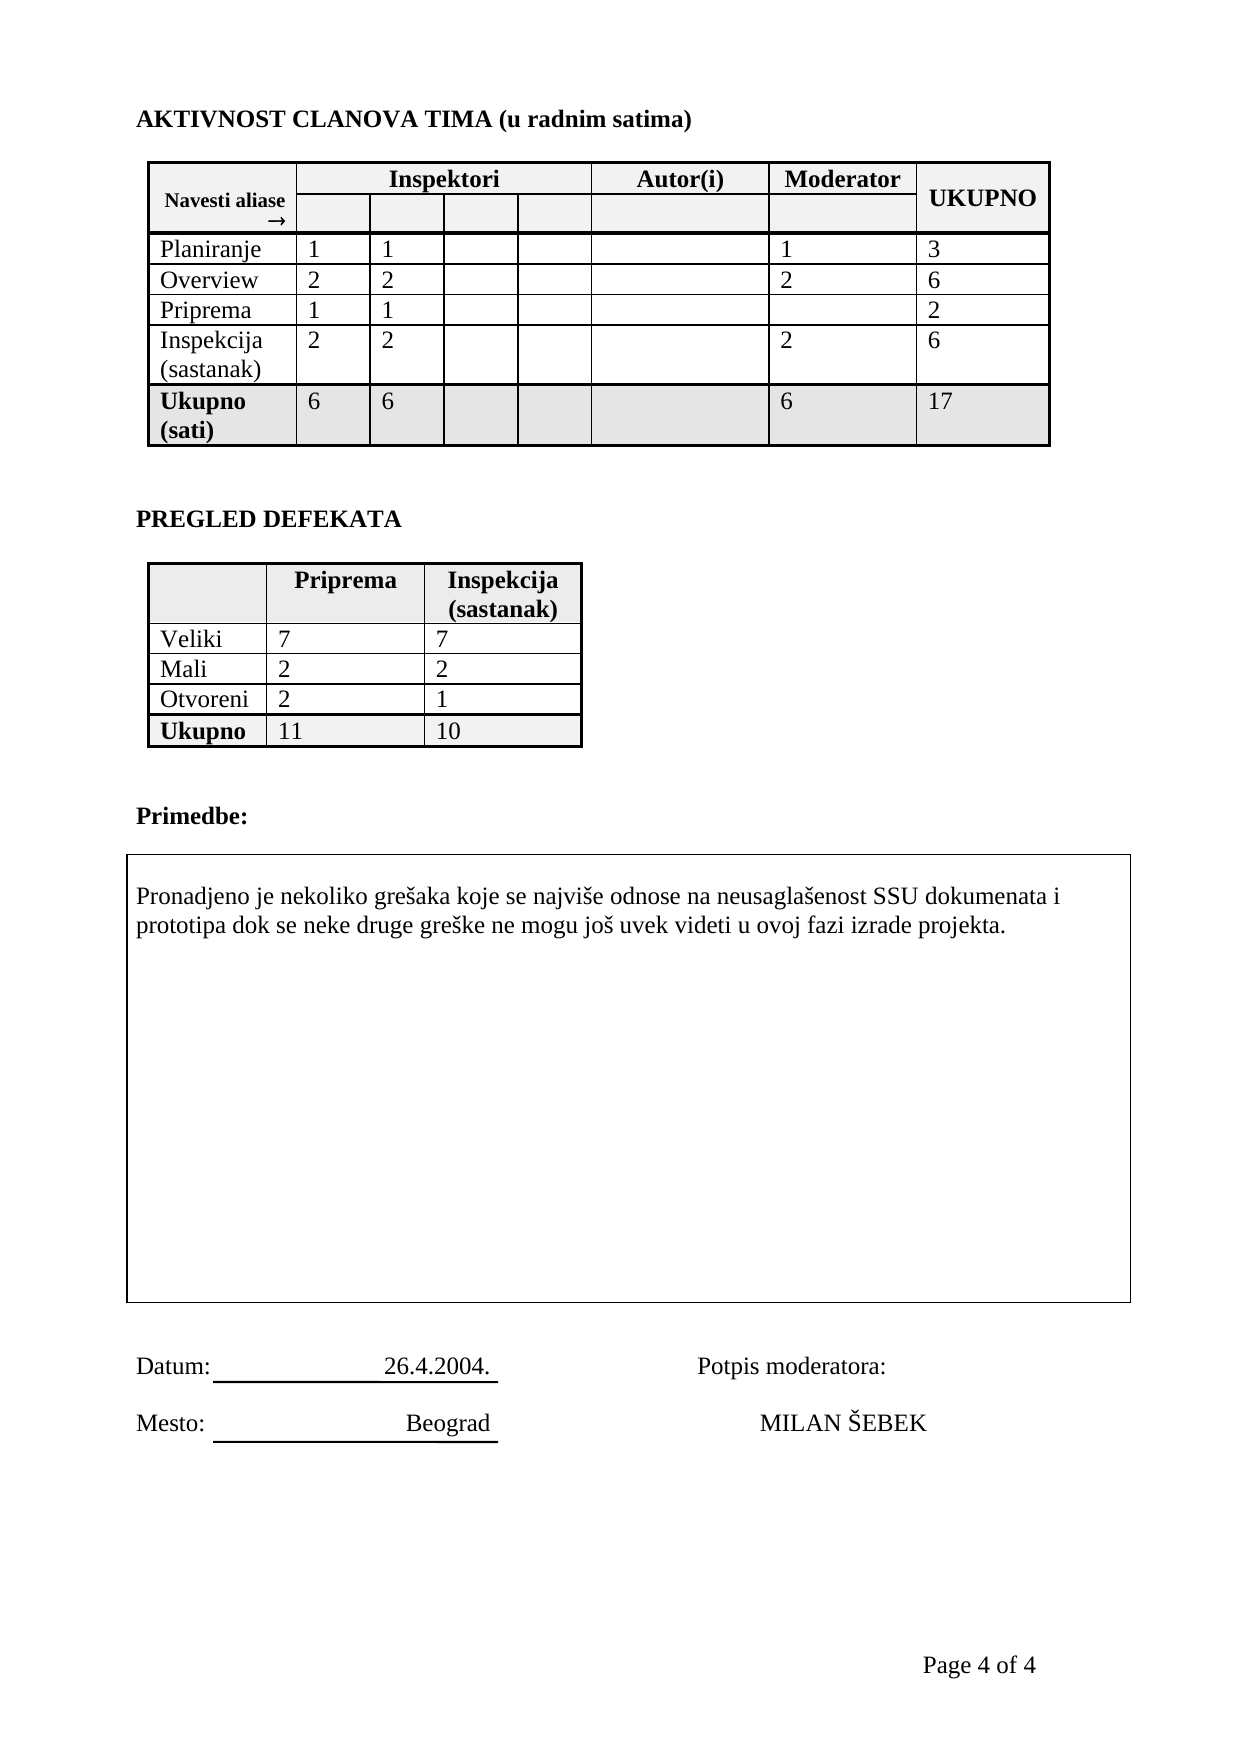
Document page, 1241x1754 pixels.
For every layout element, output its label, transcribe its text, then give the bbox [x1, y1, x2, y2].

table_cell [519, 235, 591, 263]
table_cell [519, 326, 591, 383]
table_cell 2 [425, 654, 580, 683]
table_cell 2 [267, 654, 424, 683]
table_cell [445, 295, 517, 324]
table_cell 10 [425, 716, 580, 745]
table_cell Veliki [150, 624, 266, 653]
table_cell [519, 295, 591, 324]
table_header Inspektori [297, 164, 591, 193]
table_cell 1 [371, 295, 443, 324]
table_cell [592, 326, 768, 383]
table_cell [770, 195, 916, 231]
table_header [150, 565, 266, 622]
table_cell 7 [425, 624, 580, 653]
table_header Moderator [770, 164, 916, 193]
table_cell 2 [297, 265, 369, 294]
table_cell 6 [917, 326, 1048, 383]
table_cell 2 [267, 685, 424, 713]
table_cell 2 [770, 326, 916, 383]
table_cell [592, 235, 768, 263]
table_header Autor(i) [592, 164, 768, 193]
table_cell Ukupno [150, 716, 266, 745]
table_cell 6 [917, 265, 1048, 294]
table_header Inspekcija (sastanak) [425, 565, 580, 622]
table_cell [445, 235, 517, 263]
table_cell 2 [371, 265, 443, 294]
text Primedbe: [136, 801, 1122, 830]
table_header Priprema [267, 565, 424, 622]
table_cell [770, 295, 916, 324]
table_cell 2 [770, 265, 916, 294]
table_cell [592, 386, 768, 444]
table_cell [592, 195, 768, 231]
table_cell 2 [371, 326, 443, 383]
table_cell 1 [371, 235, 443, 263]
table_cell [519, 195, 591, 231]
table_cell 11 [267, 716, 424, 745]
table_cell [519, 265, 591, 294]
table_cell [445, 386, 517, 444]
table_cell [297, 195, 369, 231]
table_cell 6 [770, 386, 916, 444]
table_cell 1 [297, 235, 369, 263]
text Mesto: Beograd MILAN ŠEBEK [136, 1408, 1122, 1437]
table_cell [519, 386, 591, 444]
table_cell 1 [425, 685, 580, 713]
table_cell 1 [770, 235, 916, 263]
table_cell Mali [150, 654, 266, 683]
table_cell [445, 265, 517, 294]
table_cell Planiranje [150, 235, 296, 263]
table_cell 6 [297, 386, 369, 444]
text PREGLED DEFEKATA [136, 504, 1122, 533]
table_cell [371, 195, 443, 231]
table_cell 2 [297, 326, 369, 383]
table_cell [592, 265, 768, 294]
table_cell Inspekcija (sastanak) [150, 326, 296, 383]
table_cell Priprema [150, 295, 296, 324]
table_cell Otvoreni [150, 685, 266, 713]
table_header Navesti aliase [150, 164, 296, 231]
table_header UKUPNO [917, 164, 1048, 231]
table_cell 2 [917, 295, 1048, 324]
table_cell Ukupno (sati) [150, 386, 296, 444]
text AKTIVNOST CLANOVA TIMA (u radnim satima) [136, 104, 1122, 132]
text Pronadjeno je nekoliko grešaka koje se najviše odnose na neusaglašenost SSU dokumenata i prototipa dok se neke druge greške ne mogu još uvek videti u ovoj fazi izrade projekta. [136, 881, 1122, 939]
text Datum: 26.4.2004. Potpis moderatora: [136, 1351, 1122, 1379]
table_cell 3 [917, 235, 1048, 263]
table_cell 1 [297, 295, 369, 324]
table_cell 6 [371, 386, 443, 444]
table_cell 7 [267, 624, 424, 653]
table_cell [445, 326, 517, 383]
table_cell [592, 295, 768, 324]
table_cell Overview [150, 265, 296, 294]
table_cell [445, 195, 517, 231]
table_cell 17 [917, 386, 1048, 444]
